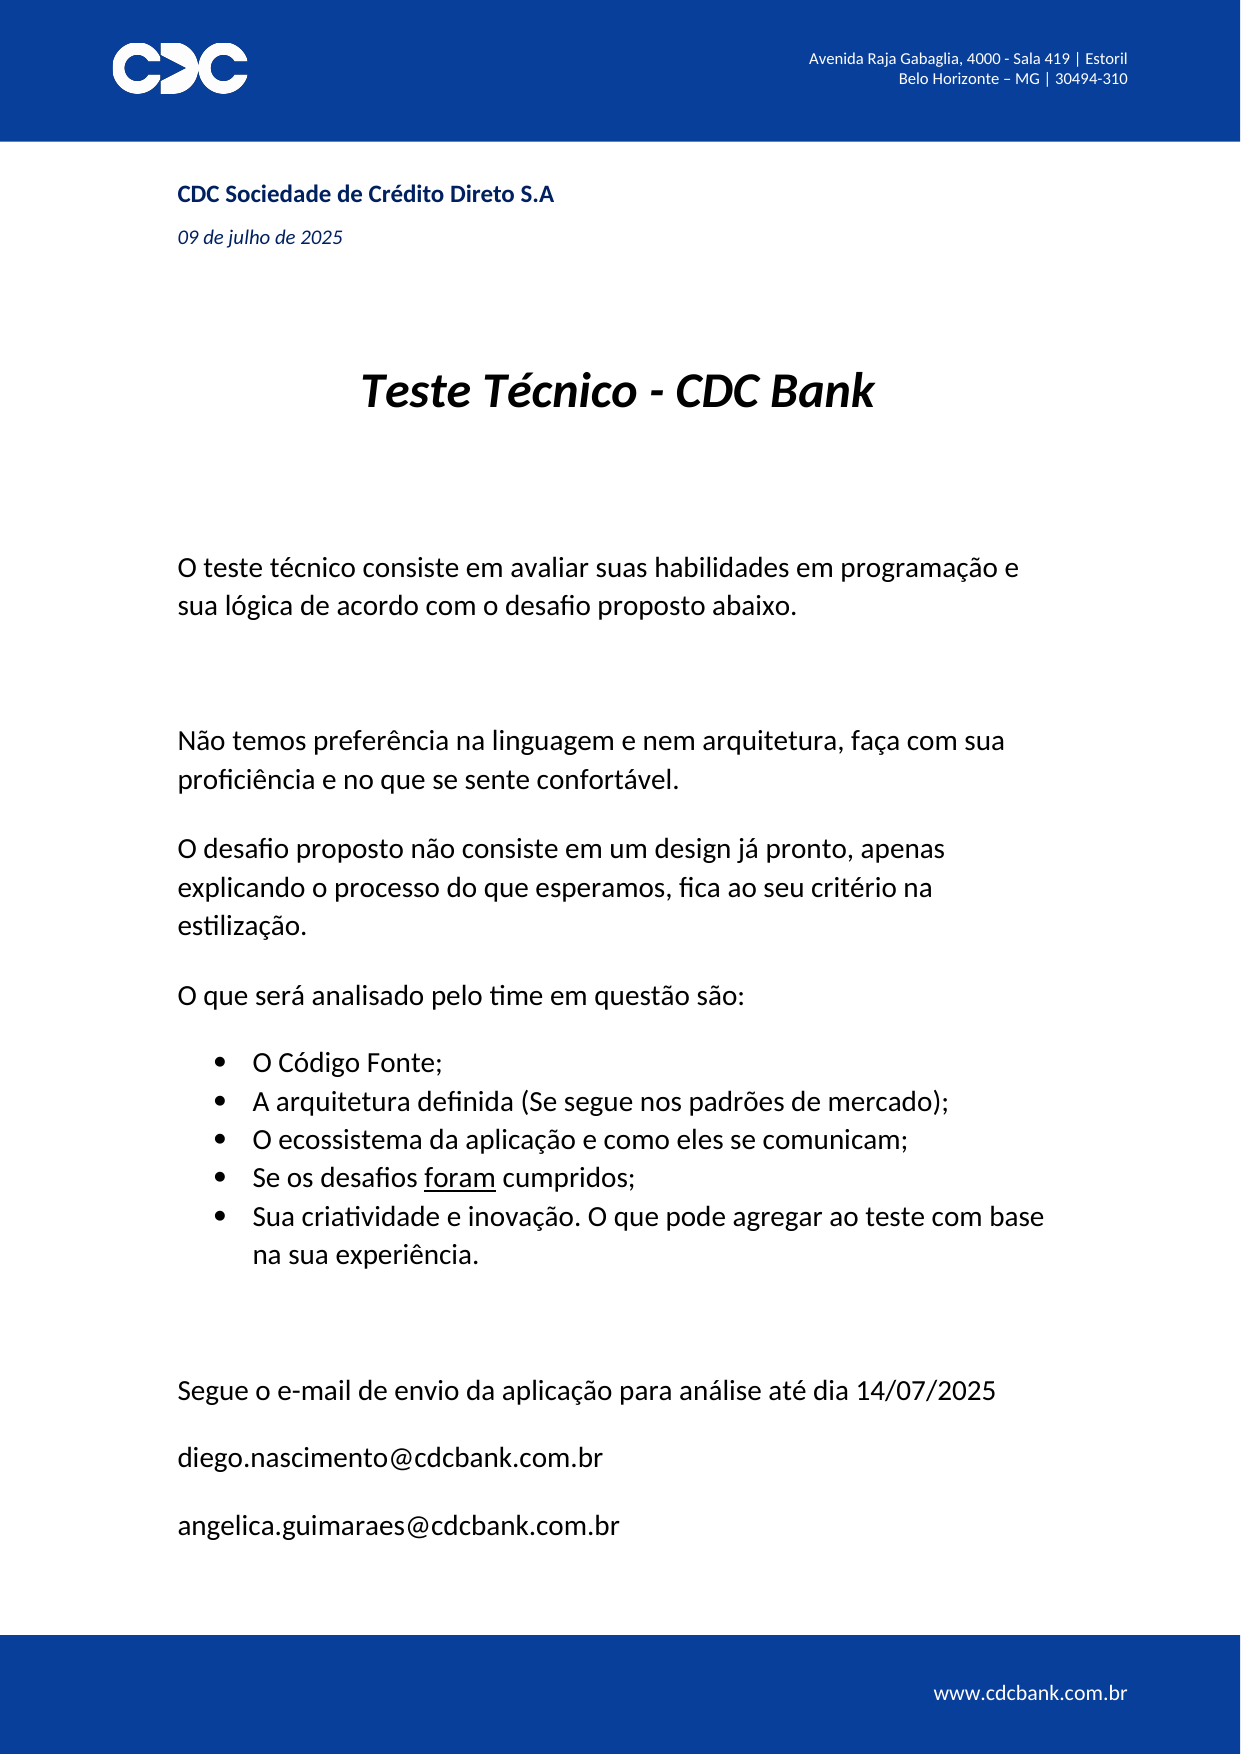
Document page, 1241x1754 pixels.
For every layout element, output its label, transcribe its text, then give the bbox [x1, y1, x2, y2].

text Não temos preferência na linguagem e nem arquitetura, faça com sua proficiência e no que se sente confortável. O desafio proposto não consiste em um design já pronto, apenas explicando o processo do que esperamos, fica ao seu critério na estilização. O que será analisado pelo time em questão são: [177, 722, 1063, 1012]
list A arquitetura definida (Se segue nos padrões de mercado); [215, 1083, 1063, 1118]
list Se os desafios foram cumpridos; [215, 1159, 1063, 1195]
list O Código Fonte; [215, 1044, 1063, 1080]
text Teste Técnico - CDC Bank [177, 359, 1063, 420]
text CDC Sociedade de Crédito Direto S.A [177, 178, 1063, 209]
list Sua criatividade e inovação. O que pode agregar ao teste com base na sua experiência. [215, 1198, 1063, 1272]
text 09 de julho de 2025 [177, 224, 1063, 249]
text O teste técnico consiste em avaliar suas habilidades em programação e sua lógica de acordo com o desafio proposto abaixo. [177, 549, 1063, 623]
picture [112, 43, 248, 94]
list O ecossistema da aplicação e como eles se comunicam; [215, 1121, 1063, 1157]
text diego.nascimento@cdcbank.com.br [177, 1439, 1063, 1475]
text angelica.guimaraes@cdcbank.com.br [177, 1507, 1063, 1542]
text Segue o e-mail de envio da aplicação para análise até dia 14/07/2025 [177, 1372, 1063, 1407]
